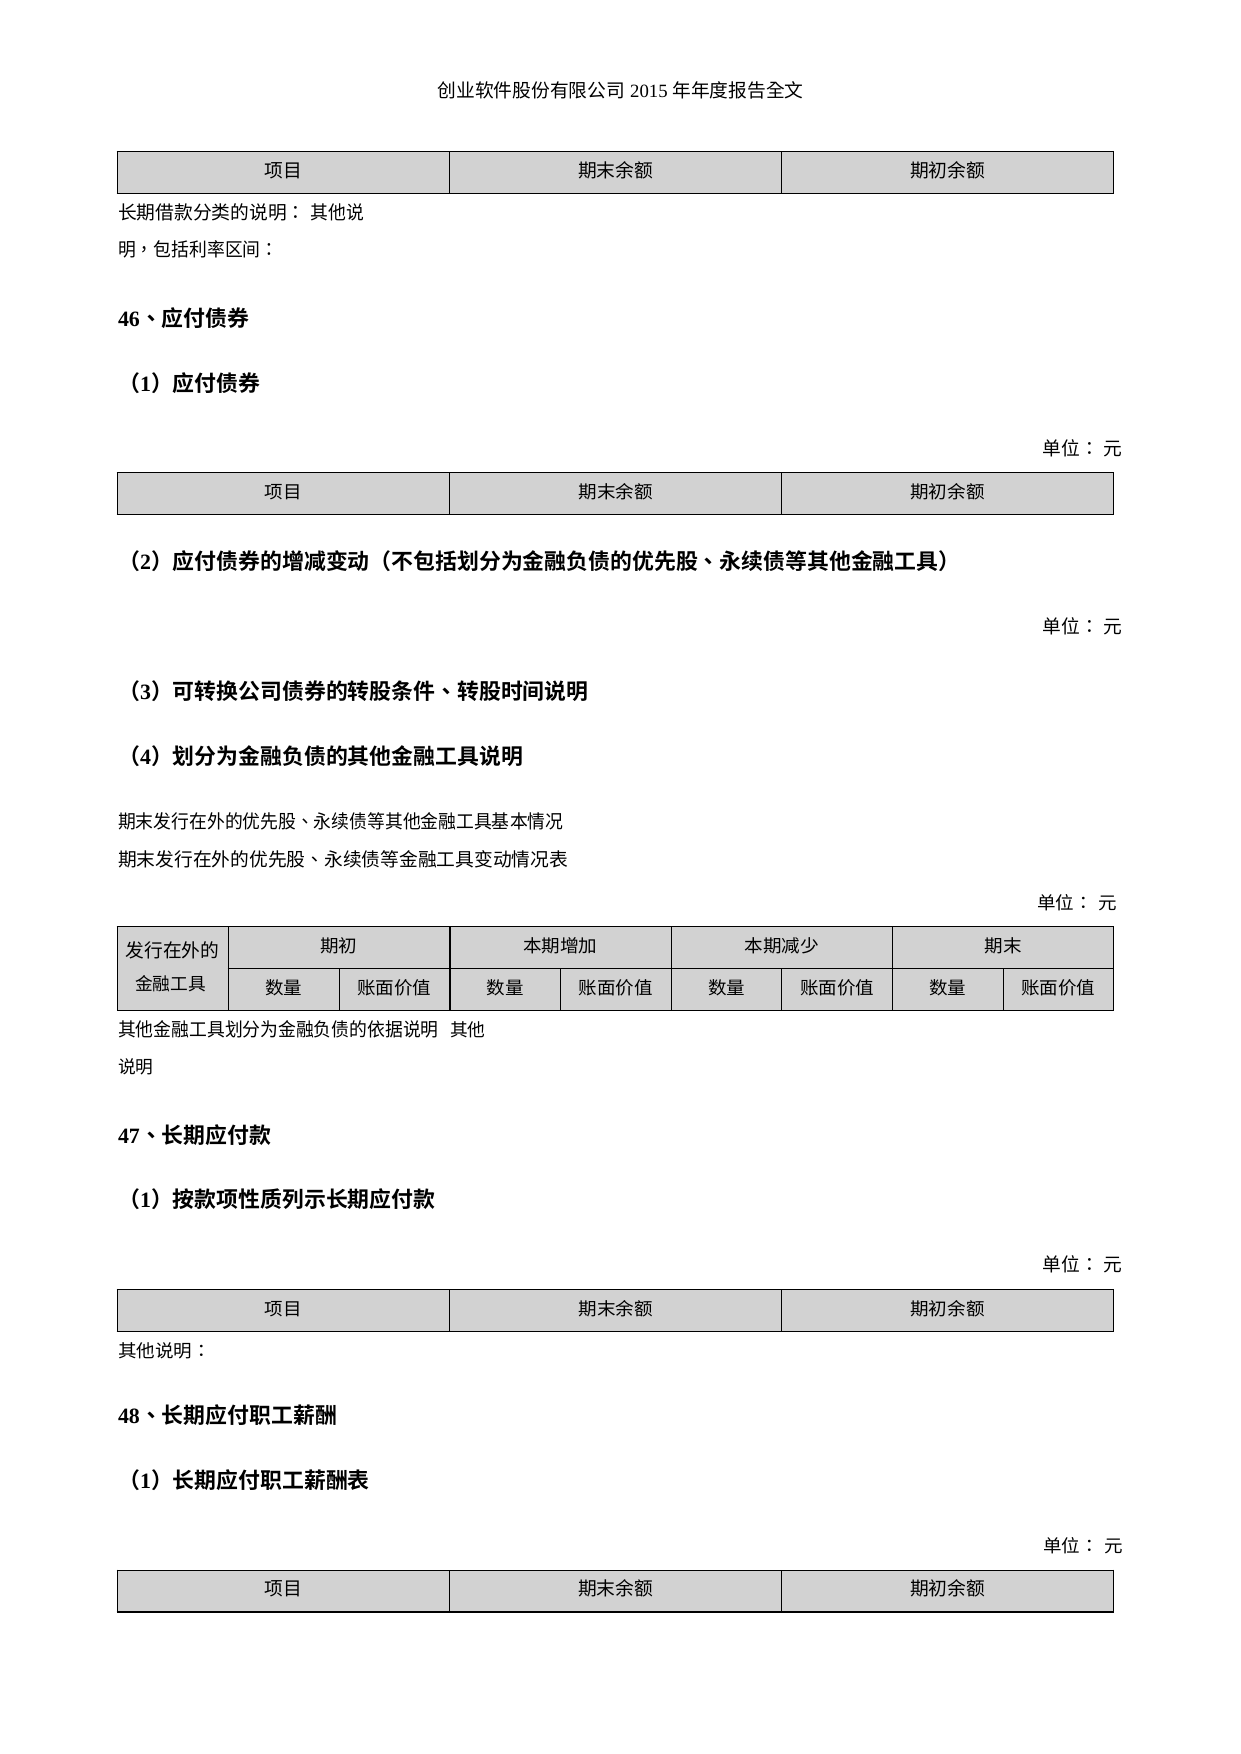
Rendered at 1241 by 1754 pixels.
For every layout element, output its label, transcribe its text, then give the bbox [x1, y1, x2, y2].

text 单位： 元 [106, 1252, 1122, 1277]
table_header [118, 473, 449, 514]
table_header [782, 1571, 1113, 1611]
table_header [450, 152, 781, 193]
subtitle （2）应付债券的增减变动（不包括划分为金融负债的优先股、永续债等其他金融工具） [118, 546, 1134, 576]
text 单位： 元 [106, 435, 1122, 461]
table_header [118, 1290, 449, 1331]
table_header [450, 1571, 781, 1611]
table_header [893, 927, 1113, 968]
subtitle （1）长期应付职工薪酬表 [118, 1465, 1134, 1495]
subtitle （1）应付债券 [118, 368, 1134, 398]
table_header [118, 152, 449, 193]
subtitle （4）划分为金融负债的其他金融工具说明 [118, 741, 1134, 771]
subtitle （3）可转换公司债券的转股条件、转股时间说明 [118, 676, 1134, 706]
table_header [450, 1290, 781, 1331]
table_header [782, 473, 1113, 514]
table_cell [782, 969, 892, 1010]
text 单位： 元 [106, 1534, 1122, 1558]
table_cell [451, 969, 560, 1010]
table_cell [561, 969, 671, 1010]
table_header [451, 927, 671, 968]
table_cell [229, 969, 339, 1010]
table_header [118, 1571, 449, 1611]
text 其他说明： [118, 1338, 1134, 1362]
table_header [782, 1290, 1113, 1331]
subtitle 47、长期应付款 [118, 1120, 1134, 1150]
text 单位： 元 [1037, 890, 1134, 914]
text 单位： 元 [106, 613, 1122, 639]
text 其他金融工具划分为金融负债的依据说明 其他说明 [118, 1016, 486, 1079]
subtitle （1）按款项性质列示长期应付款 [118, 1184, 1134, 1214]
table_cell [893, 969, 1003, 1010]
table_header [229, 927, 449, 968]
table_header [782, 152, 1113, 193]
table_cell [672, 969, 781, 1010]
subtitle 48、长期应付职工薪酬 [118, 1400, 1134, 1430]
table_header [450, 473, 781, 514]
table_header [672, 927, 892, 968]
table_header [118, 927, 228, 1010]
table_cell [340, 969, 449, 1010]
text 期末发行在外的优先股、永续债等其他金融工具基本情况 期末发行在外的优先股、永续债等金融工具变动情况表 [118, 808, 586, 872]
subtitle 46、应付债券 [118, 303, 1134, 333]
text 长期借款分类的说明： 其他说明，包括利率区间： [118, 199, 364, 262]
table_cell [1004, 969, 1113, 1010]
